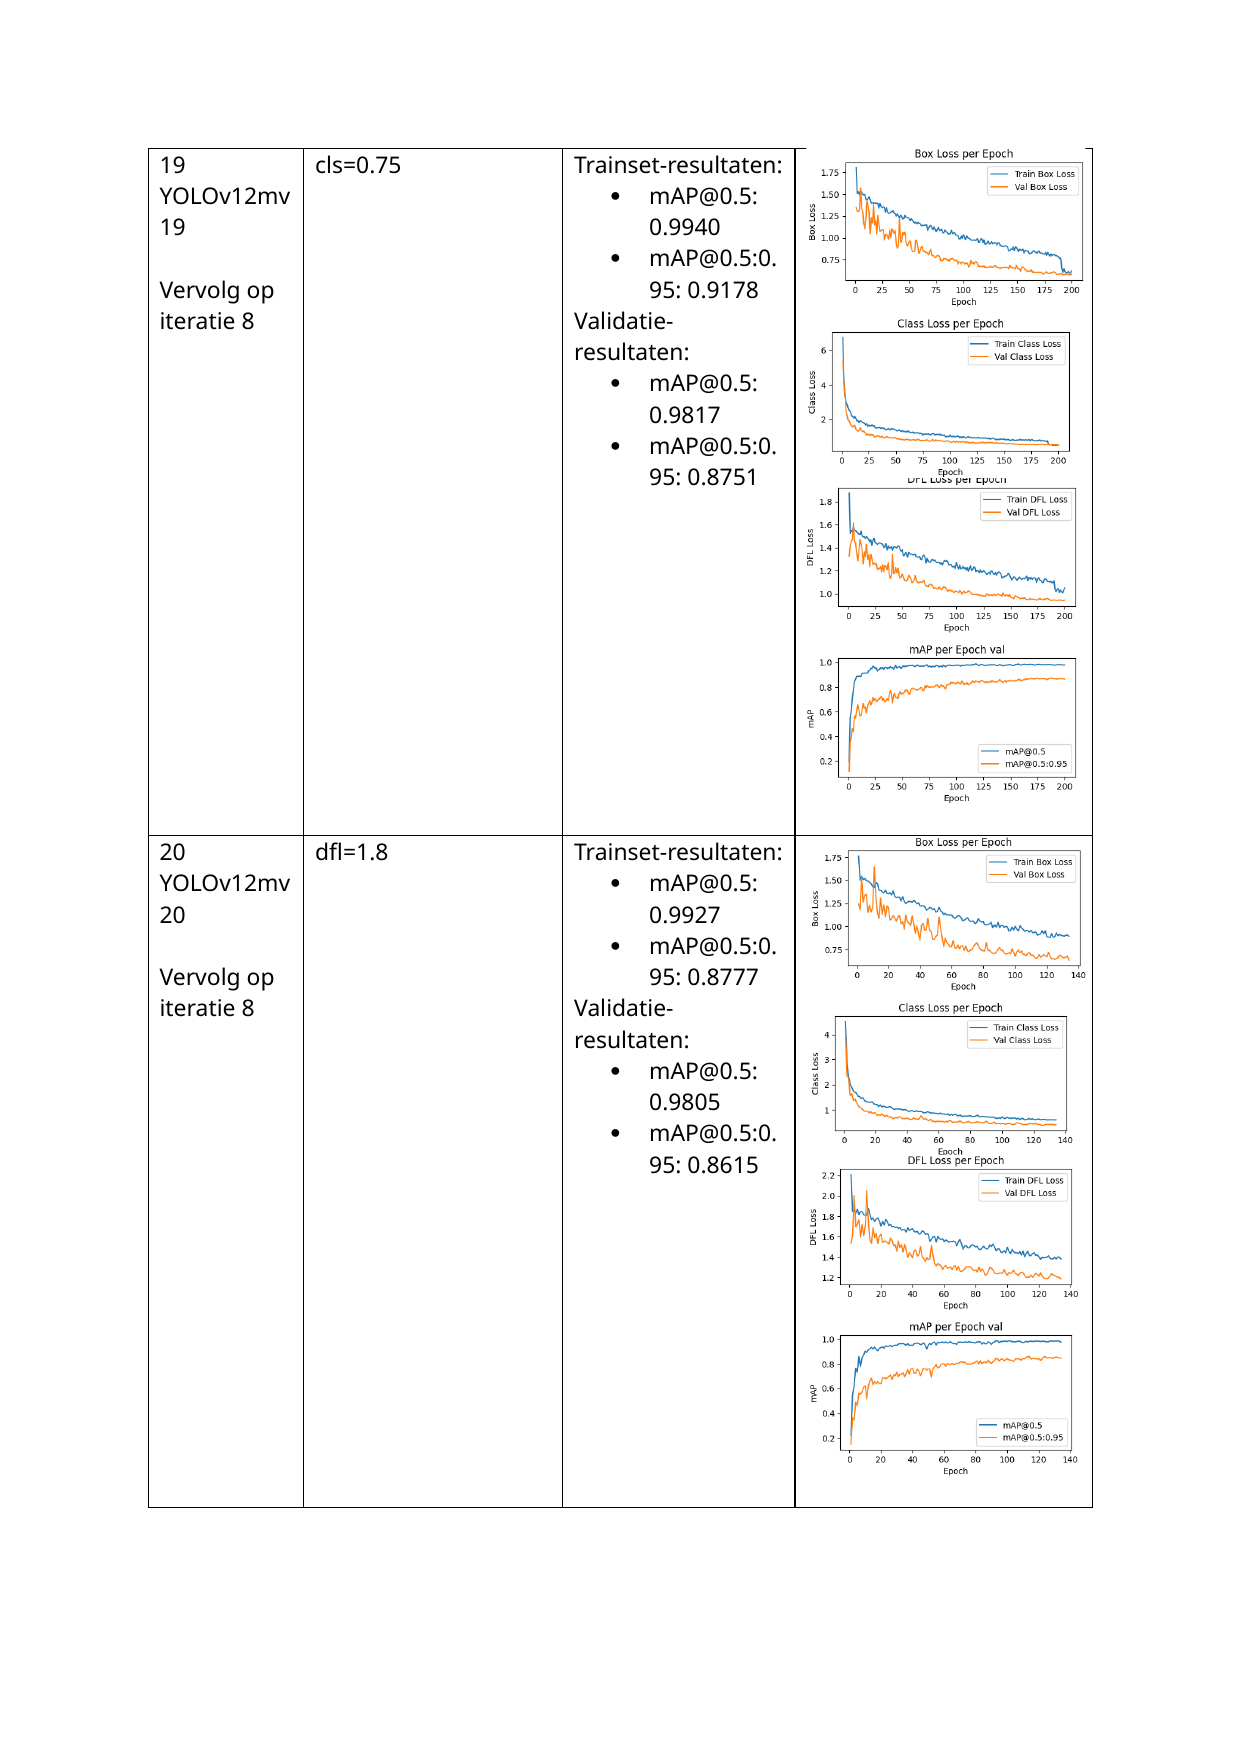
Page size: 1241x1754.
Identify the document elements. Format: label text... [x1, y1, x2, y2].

table_cell Trainset-resultaten: mAP@0.5: 0.9927 mAP@0.5:0.95: 0.8777 Validatie-resultaten: mAP@0.5: 0.9805 mAP@0.5:0.95: 0.8615 [563, 836, 794, 1507]
table_cell dfl=1.8 [304, 836, 562, 1507]
table_cell cls=0.75 [304, 149, 562, 835]
table_cell 20 YOLOv12mv20 Vervolg op iteratie 8 [149, 836, 303, 1507]
table_cell 19 YOLOv12mv19 Vervolg op iteratie 8 [149, 149, 303, 835]
table_cell [796, 149, 1092, 835]
picture [806, 148, 1086, 804]
table_cell Trainset-resultaten: mAP@0.5: 0.9940 mAP@0.5:0.95: 0.9178 Validatie-resultaten: mAP@0.5: 0.9817 mAP@0.5:0.95: 0.8751 [563, 149, 794, 835]
table_cell [796, 836, 1092, 1507]
picture [806, 836, 1086, 1476]
